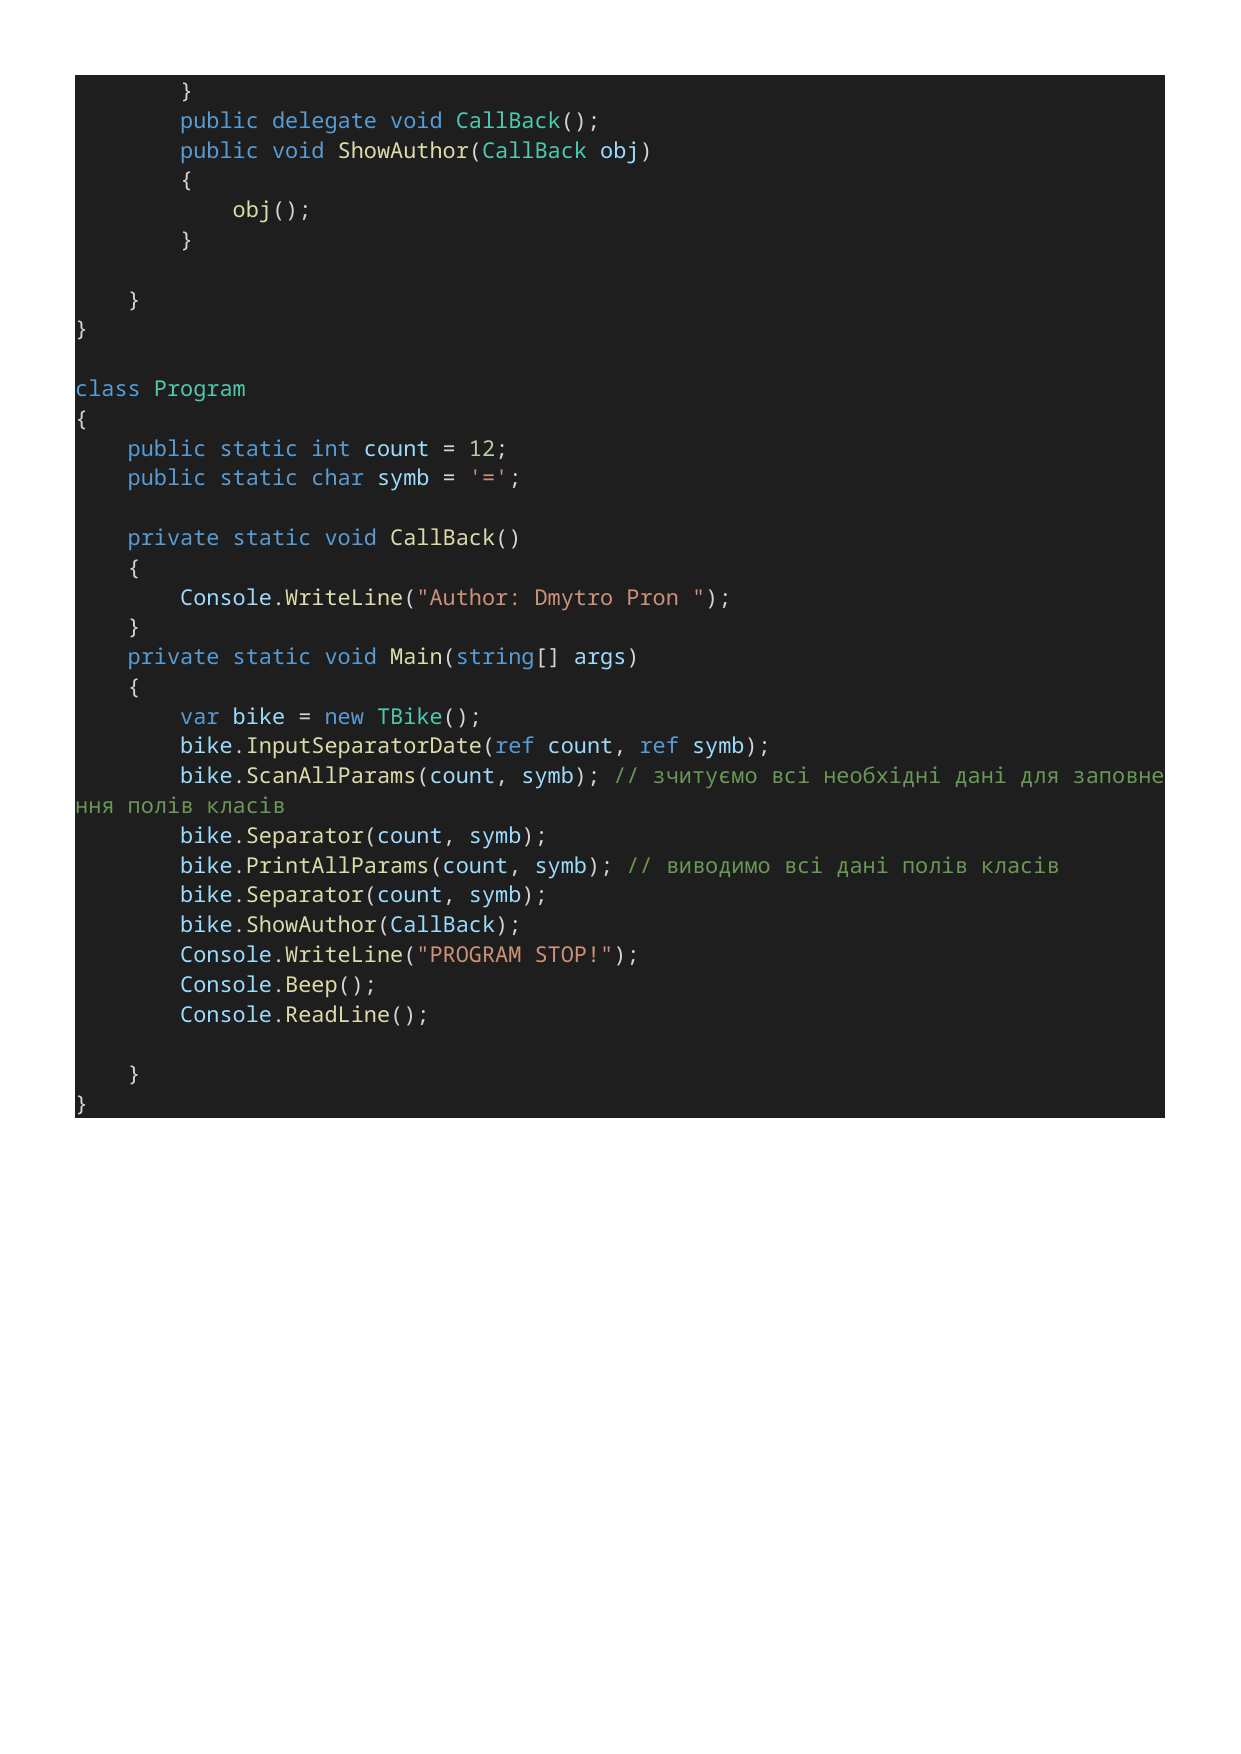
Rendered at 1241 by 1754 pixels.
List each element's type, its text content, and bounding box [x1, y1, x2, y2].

text private static void Main(string[] args) [75, 641, 1165, 671]
text bike.ScanAllParams(count, symb); // зчитуємо всі необхідні дані для заповнення полів класів [75, 760, 1165, 820]
text } [75, 1088, 1165, 1118]
text bike.InputSeparatorDate(ref count, ref symb); [75, 730, 1165, 760]
text } [75, 611, 1165, 641]
text bike.PrintAllParams(count, symb); // виводимо всі дані полів класів [75, 849, 1165, 879]
text { [75, 403, 1165, 432]
text { [75, 552, 1165, 581]
text public void ShowAuthor(CallBack obj) [75, 134, 1165, 164]
text bike.Separator(count, symb); [75, 820, 1165, 849]
text } [75, 283, 1165, 313]
text public static char symb = '='; [75, 462, 1165, 492]
text Console.ReadLine(); [75, 998, 1165, 1028]
text bike.ShowAuthor(CallBack); [75, 909, 1165, 939]
text var bike = new TBike(); [75, 701, 1165, 730]
text } [75, 1058, 1165, 1088]
text Console.Beep(); [75, 969, 1165, 998]
text bike.Separator(count, symb); [75, 879, 1165, 909]
text class Program [75, 373, 1165, 403]
text } [75, 75, 1165, 105]
text { [75, 164, 1165, 194]
text public delegate void CallBack(); [75, 105, 1165, 134]
text Console.WriteLine("PROGRAM STOP!"); [75, 939, 1165, 969]
text Console.WriteLine("Author: Dmytro Pron "); [75, 581, 1165, 611]
text private static void CallBack() [75, 522, 1165, 552]
text } [75, 224, 1165, 254]
text public static int count = 12; [75, 432, 1165, 462]
text } [75, 313, 1165, 343]
text { [75, 671, 1165, 701]
text obj(); [75, 194, 1165, 224]
